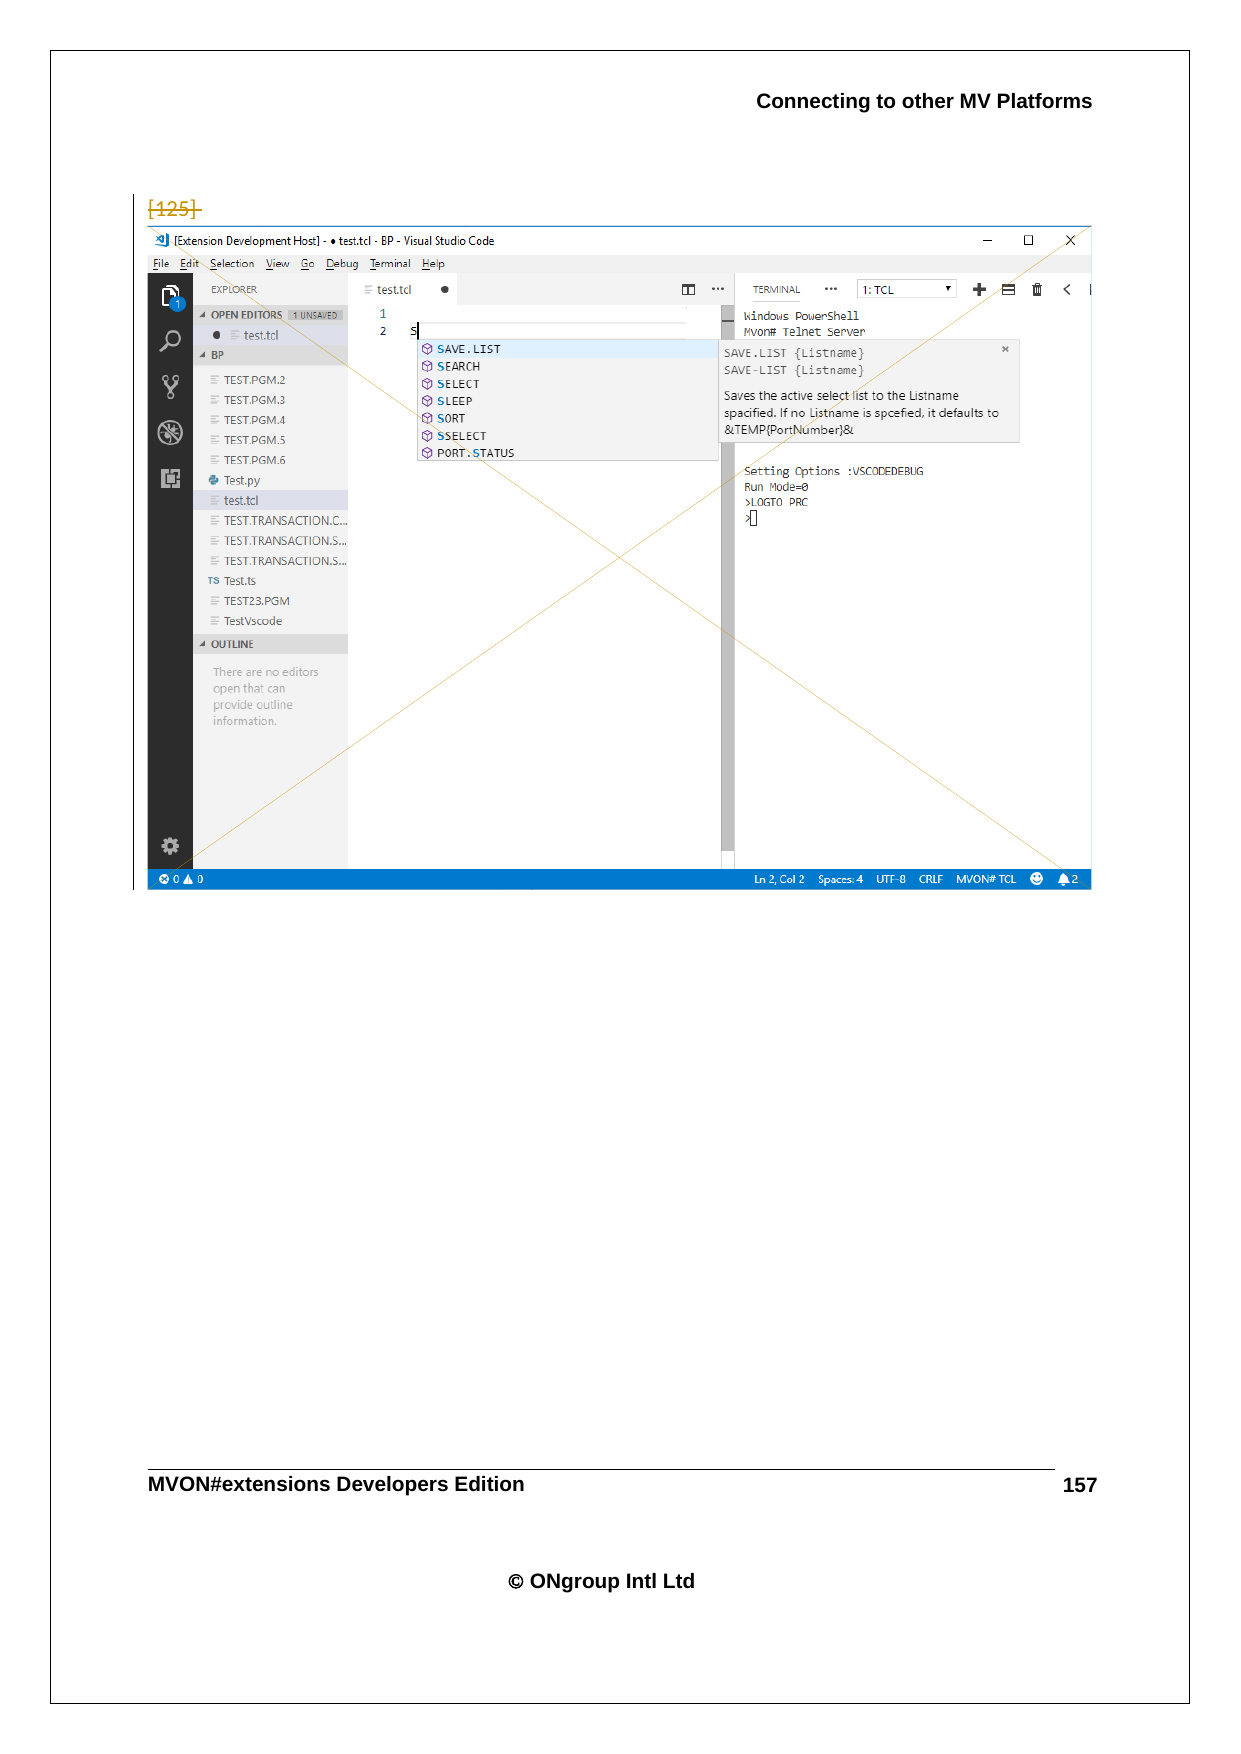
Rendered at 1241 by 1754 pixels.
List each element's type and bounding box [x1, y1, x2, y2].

picture [149, 225, 1090, 556]
picture [149, 559, 1090, 890]
picture [621, 226, 1092, 889]
picture [147, 226, 618, 889]
